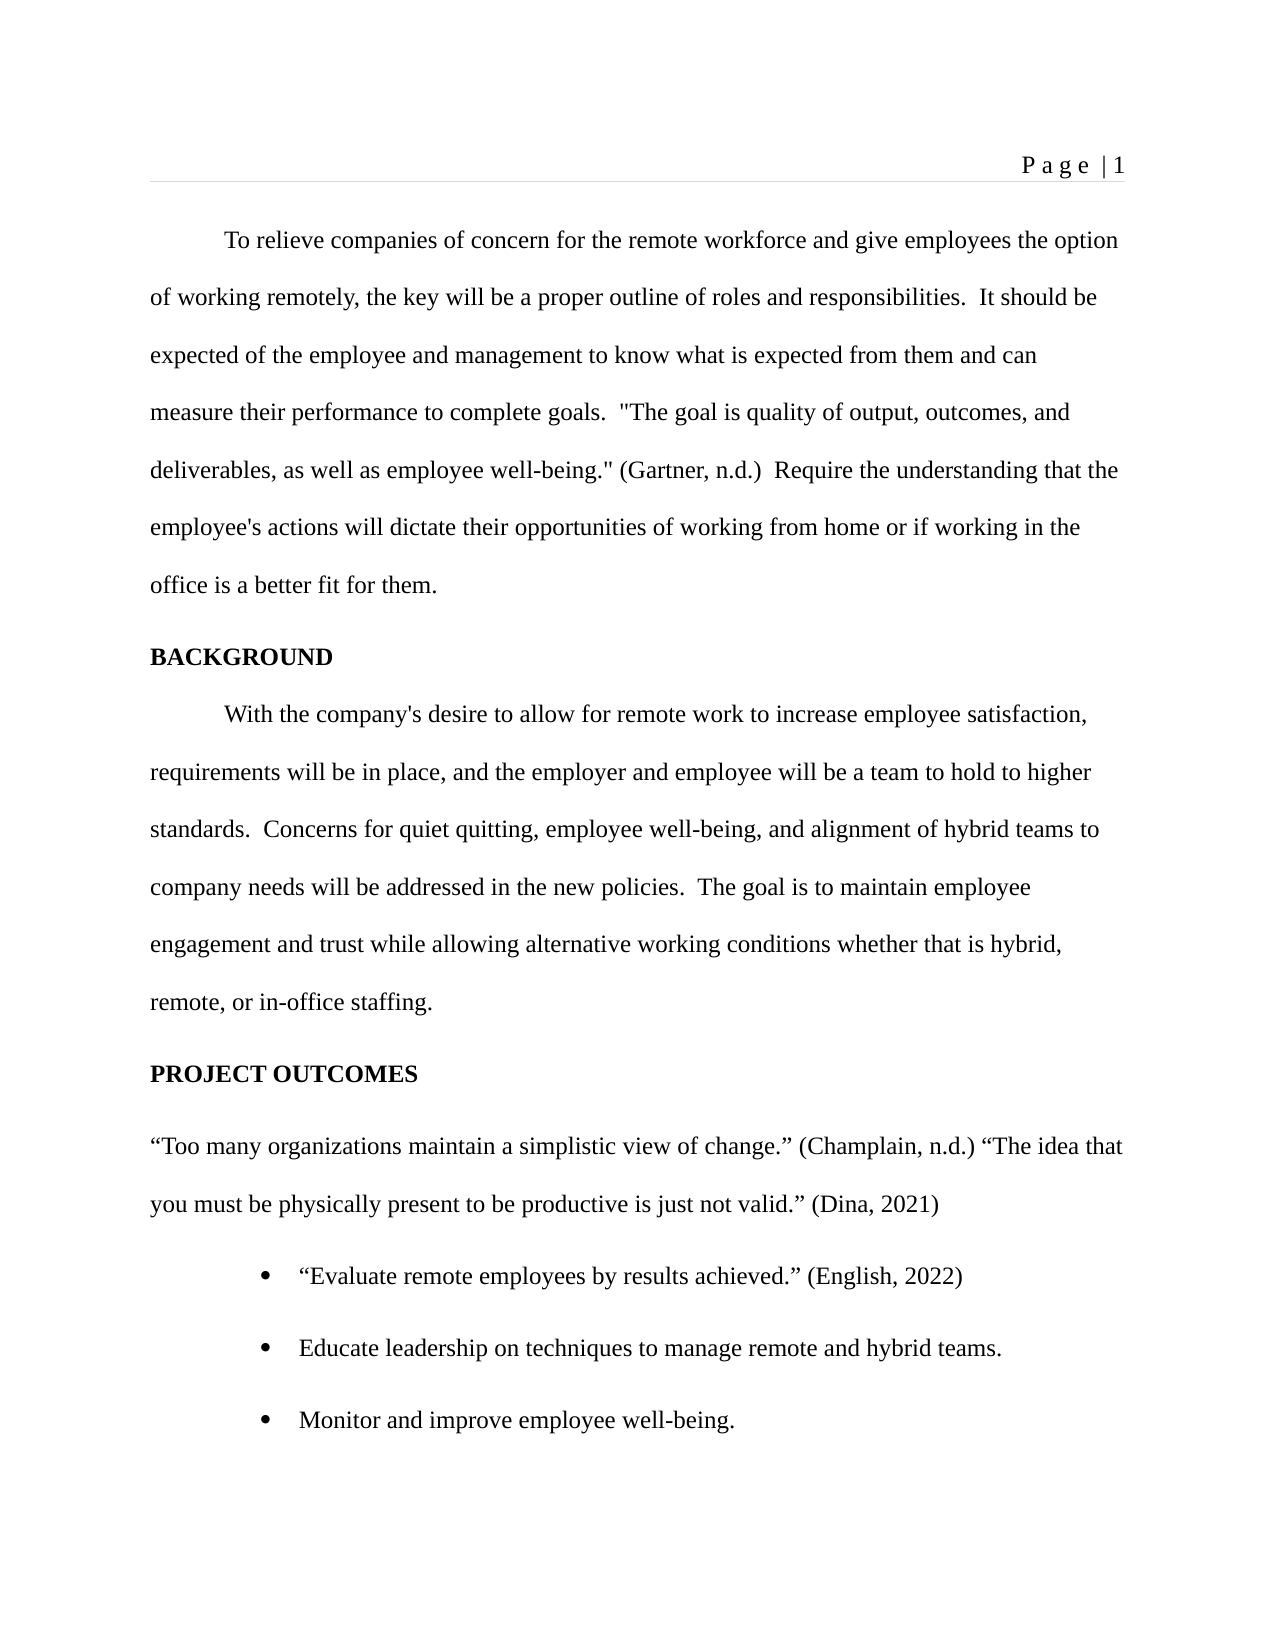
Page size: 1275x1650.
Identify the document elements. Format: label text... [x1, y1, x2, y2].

list “Evaluate remote employees by results achieved.” (English, 2022) [261, 1261, 1125, 1289]
text To relieve companies of concern for the remote workforce and give employees the option of working remotely, the key will be a proper outline of roles and responsibilities. It should be expected of the employee and management to know what is expected from them and can measure their performance to complete goals. "The goal is quality of output, outcomes, and deliverables, as well as employee well-being." (Gartner, n.d.) Require the understanding that the employee's actions will dictate their opportunities of working from home or if working in the office is a better fit for them. [150, 225, 1125, 599]
text BACKGROUND With the company's desire to allow for remote work to increase employee satisfaction, requirements will be in place, and the employer and employee will be a team to hold to higher standards. Concerns for quiet quitting, employee well-being, and alignment of hybrid teams to company needs will be addressed in the new policies. The goal is to maintain employee engagement and trust while allowing alternative working conditions whether that is hybrid, remote, or in-office staffing. [150, 642, 1125, 1016]
text “Too many organizations maintain a simplistic view of change.” (Champlain, n.d.) “The idea that you must be physically present to be productive is just not valid.” (Dina, 2021) [150, 1131, 1125, 1217]
list Monitor and improve employee well-being. [261, 1405, 1125, 1434]
text PROJECT OUTCOMES [150, 1059, 1125, 1088]
list Educate leadership on techniques to manage remote and hybrid teams. [261, 1333, 1125, 1362]
